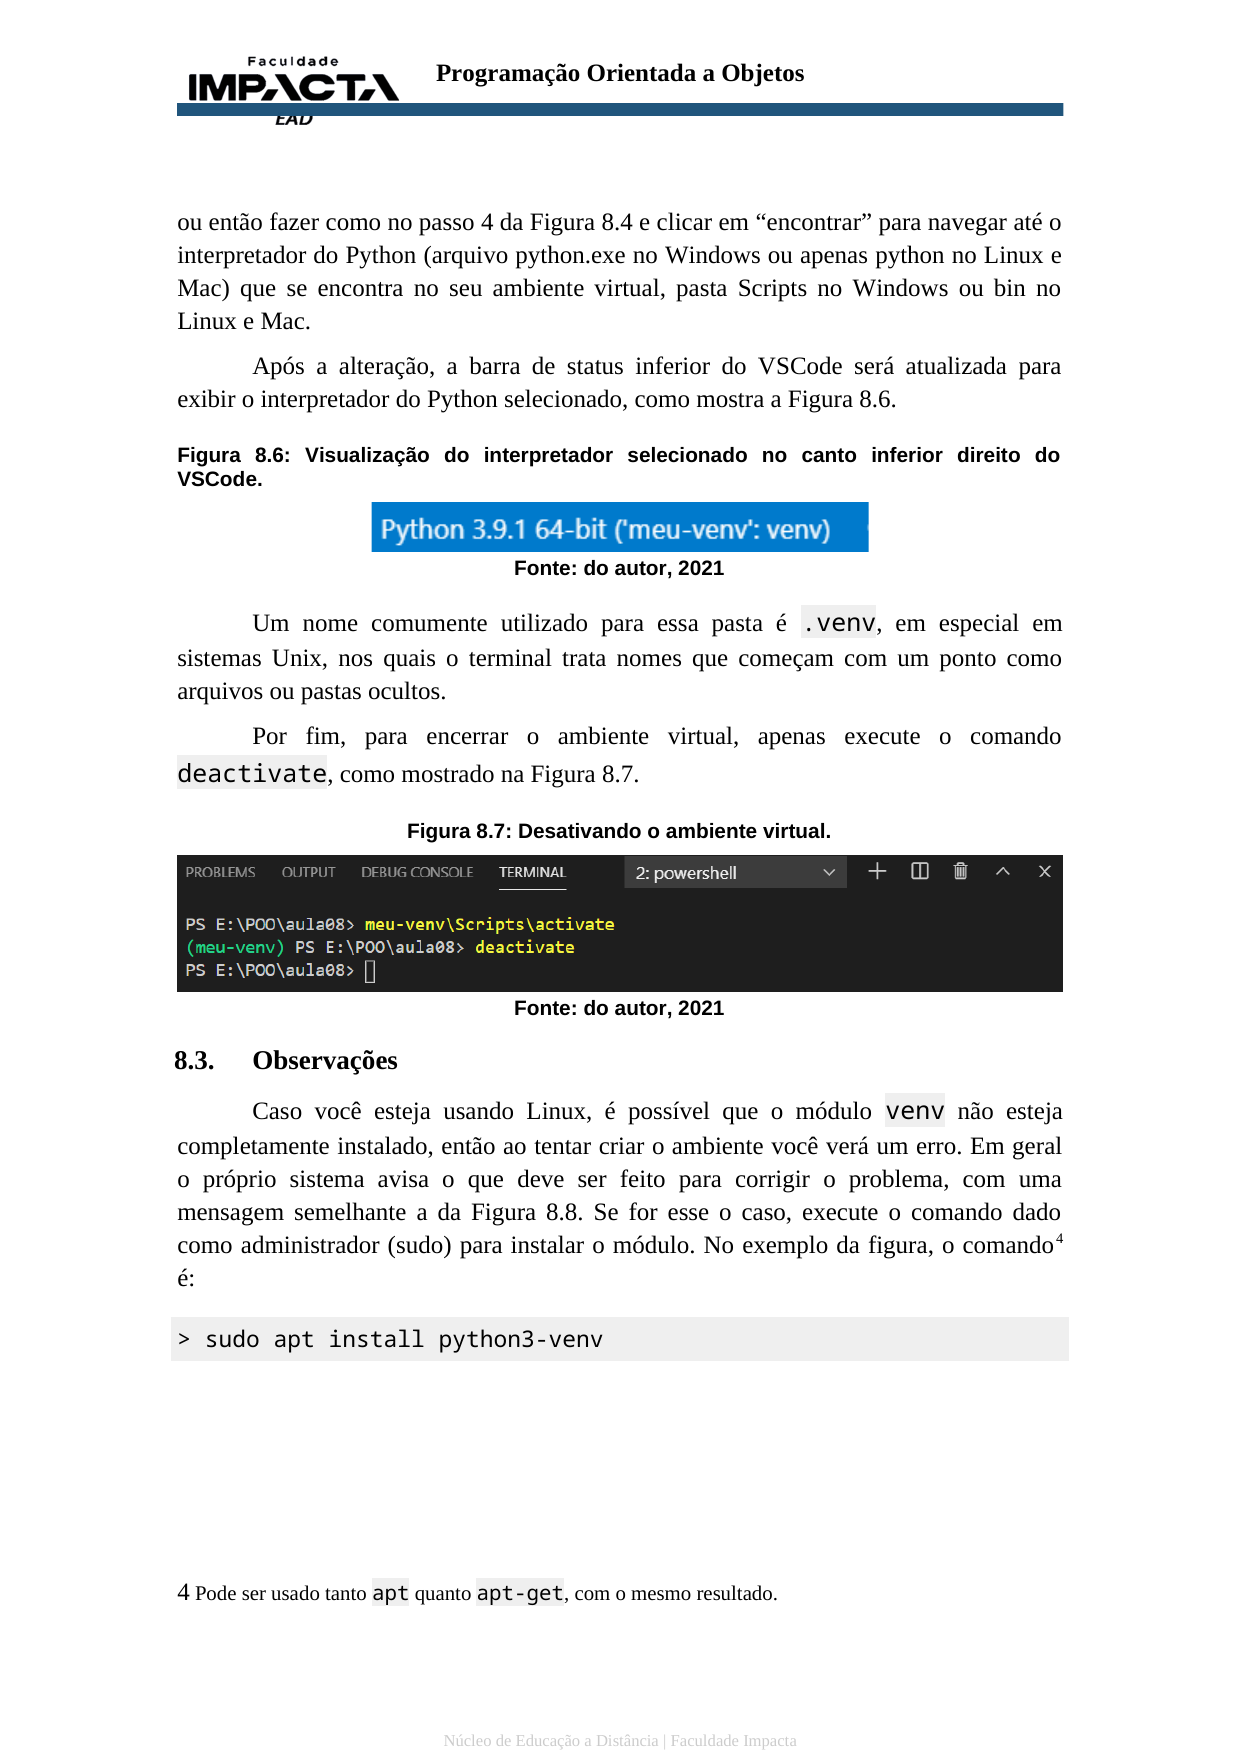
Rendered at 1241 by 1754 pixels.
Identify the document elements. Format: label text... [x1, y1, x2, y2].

text Por fim, para encerrar o ambiente virtual, apenas execute o comando deactivate, como mostrado na Figura 8.7. [177, 721, 1063, 789]
subtitle Fonte: do autor, 2021 [177, 996, 1061, 1019]
subtitle Fonte: do autor, 2021 [295, 556, 943, 579]
subtitle Figura 8.7: Desativando o ambiente virtual. [177, 819, 1061, 843]
picture [177, 48, 1064, 134]
picture [371, 502, 869, 552]
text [177, 207, 1063, 334]
subtitle > sudo apt install python3-venv [177, 1323, 1063, 1354]
picture [177, 855, 1063, 992]
text Um nome comumente utilizado para essa pasta é .venv, em especial em sistemas Unix, nos quais o terminal trata nomes que começam com um ponto como arquivos ou pastas ocultos. [177, 604, 1063, 704]
subtitle Observações [214, 1044, 1063, 1076]
text Caso você esteja usando Linux, é possível que o módulo venv não esteja completamente instalado, então ao tentar criar o ambiente você verá um erro. Em geral o próprio sistema avisa o que deve ser feito para corrigir o problema, com uma mensagem semelhante a da Figura 8.8. Se for esse o caso, execute o comando dado como administrador (sudo) para instalar o módulo. No exemplo da figura, o comando é: [177, 1093, 1063, 1292]
text Após a alteração, a barra de status inferior do VSCode será atualizada para exibir o interpretador do Python selecionado, como mostra a Figura 8.6. [177, 351, 1063, 413]
subtitle Figura 8.6: Visualização do interpretador selecionado no canto inferior direito do VSCode. [177, 442, 1061, 490]
